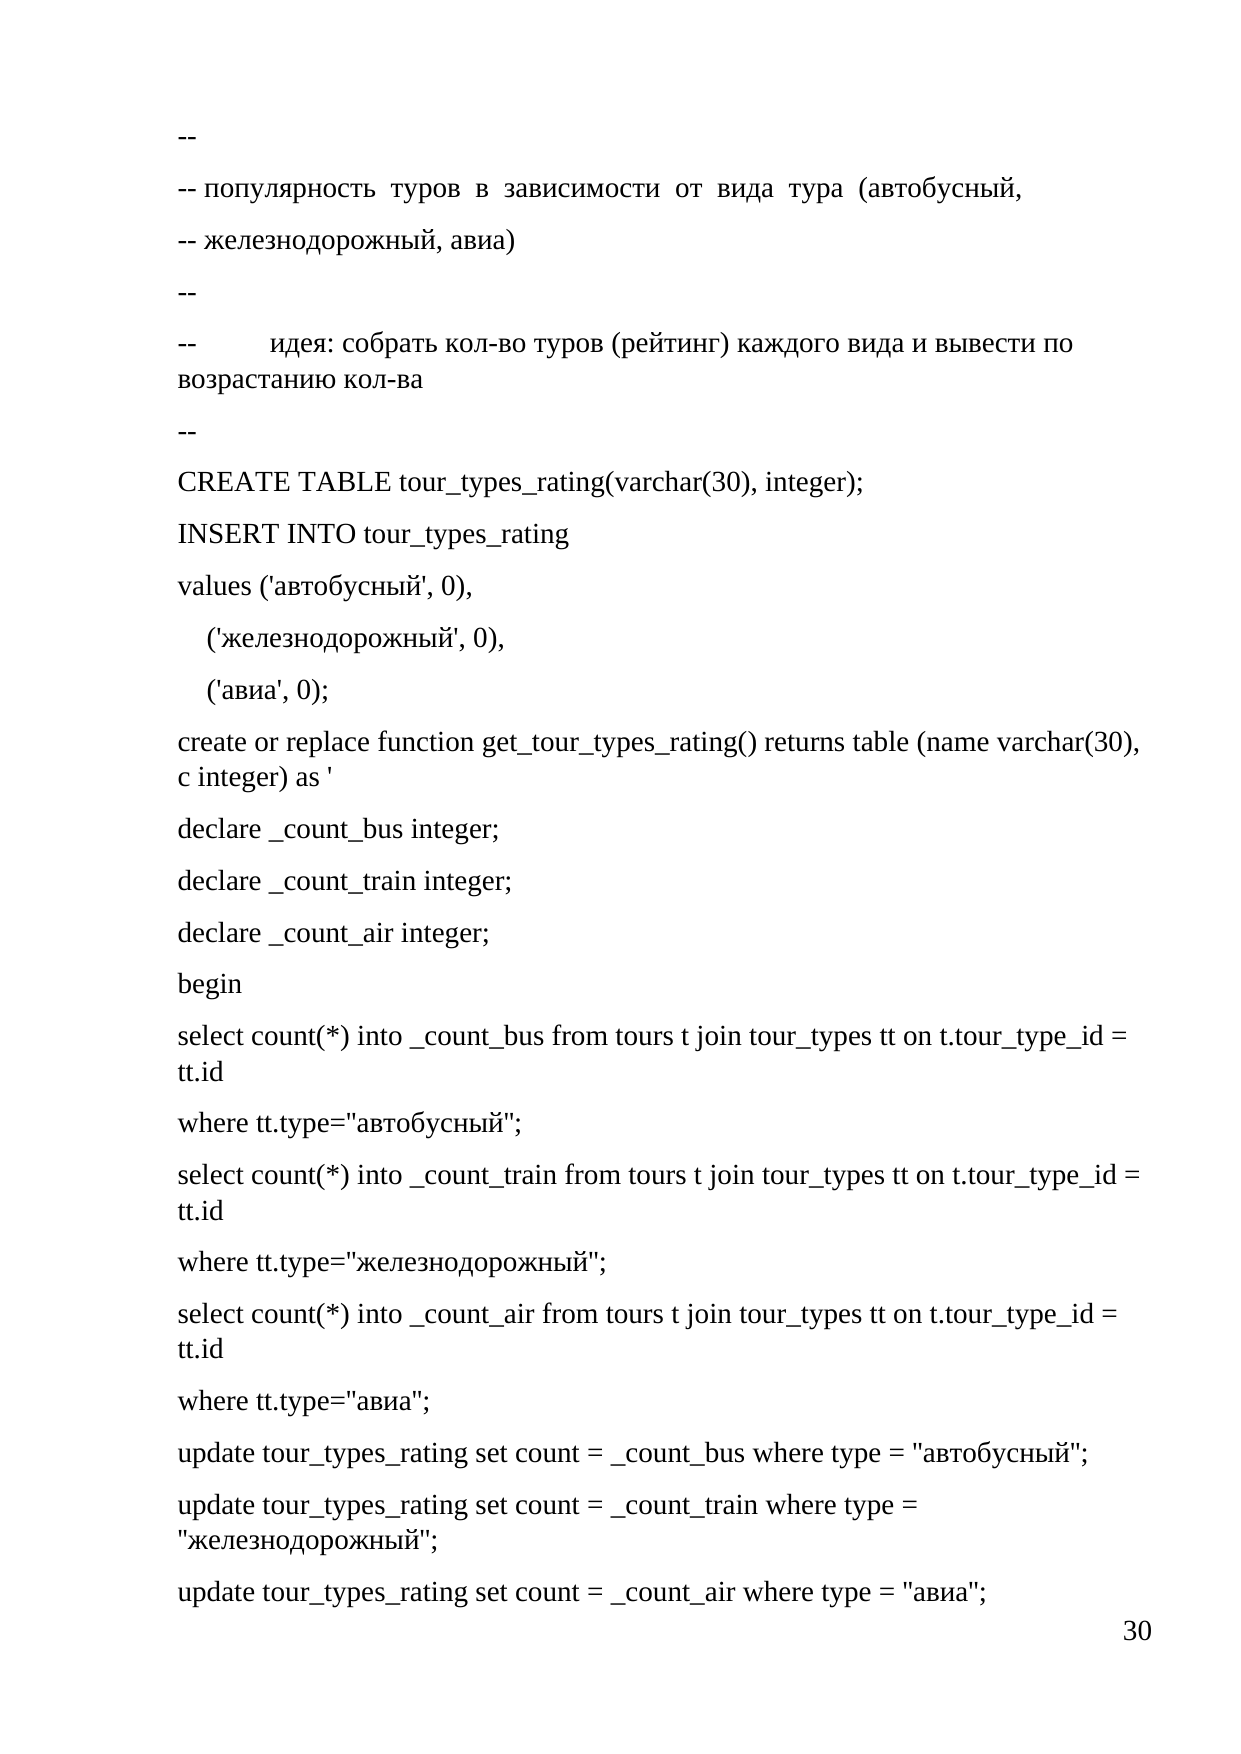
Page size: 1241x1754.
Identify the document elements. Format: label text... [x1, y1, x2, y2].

text ('авиа', 0); [177, 672, 1152, 706]
text select count(*) into _count_bus from tours t join tour_types tt on t.tour_type_id = tt.id [177, 1018, 1152, 1087]
text ('железнодорожный', 0), [177, 620, 1152, 654]
text where tt.type=''железнодорожный''; [177, 1244, 1152, 1278]
text begin [177, 967, 1152, 1000]
text CREATE TABLE tour_types_rating(varchar(30), integer); [177, 464, 1152, 498]
text -- [177, 413, 1152, 446]
text declare _count_train integer; [177, 863, 1152, 896]
text declare _count_air integer; [177, 915, 1152, 948]
text update tour_types_rating set count = _count_bus where type = ''автобусный''; [177, 1435, 1152, 1469]
text select count(*) into _count_air from tours t join tour_types tt on t.tour_type_id = tt.id [177, 1296, 1152, 1365]
text -- популярность туров в зависимости от вида тура (автобусный, [177, 170, 1152, 203]
text -- железнодорожный, авиа) [177, 222, 1152, 255]
text update tour_types_rating set count = _count_air where type = ''авиа''; [177, 1574, 1152, 1608]
text INSERT INTO tour_types_rating [177, 516, 1152, 550]
text -- [177, 274, 1152, 307]
text update tour_types_rating set count = _count_train where type = ''железнодорожный''; [177, 1487, 1152, 1556]
text where tt.type=''автобусный''; [177, 1106, 1152, 1139]
text select count(*) into _count_train from tours t join tour_types tt on t.tour_type_id = tt.id [177, 1157, 1152, 1226]
text create or replace function get_tour_types_rating() returns table (name varchar(30), c integer) as ' [177, 724, 1152, 793]
text values ('автобусный', 0), [177, 568, 1152, 602]
text declare _count_bus integer; [177, 811, 1152, 844]
text -- идея: собрать кол-во туров (рейтинг) каждого вида и вывести по возрастанию кол-ва [177, 326, 1152, 394]
text where tt.type=''авиа''; [177, 1383, 1152, 1417]
text -- [177, 118, 1152, 152]
